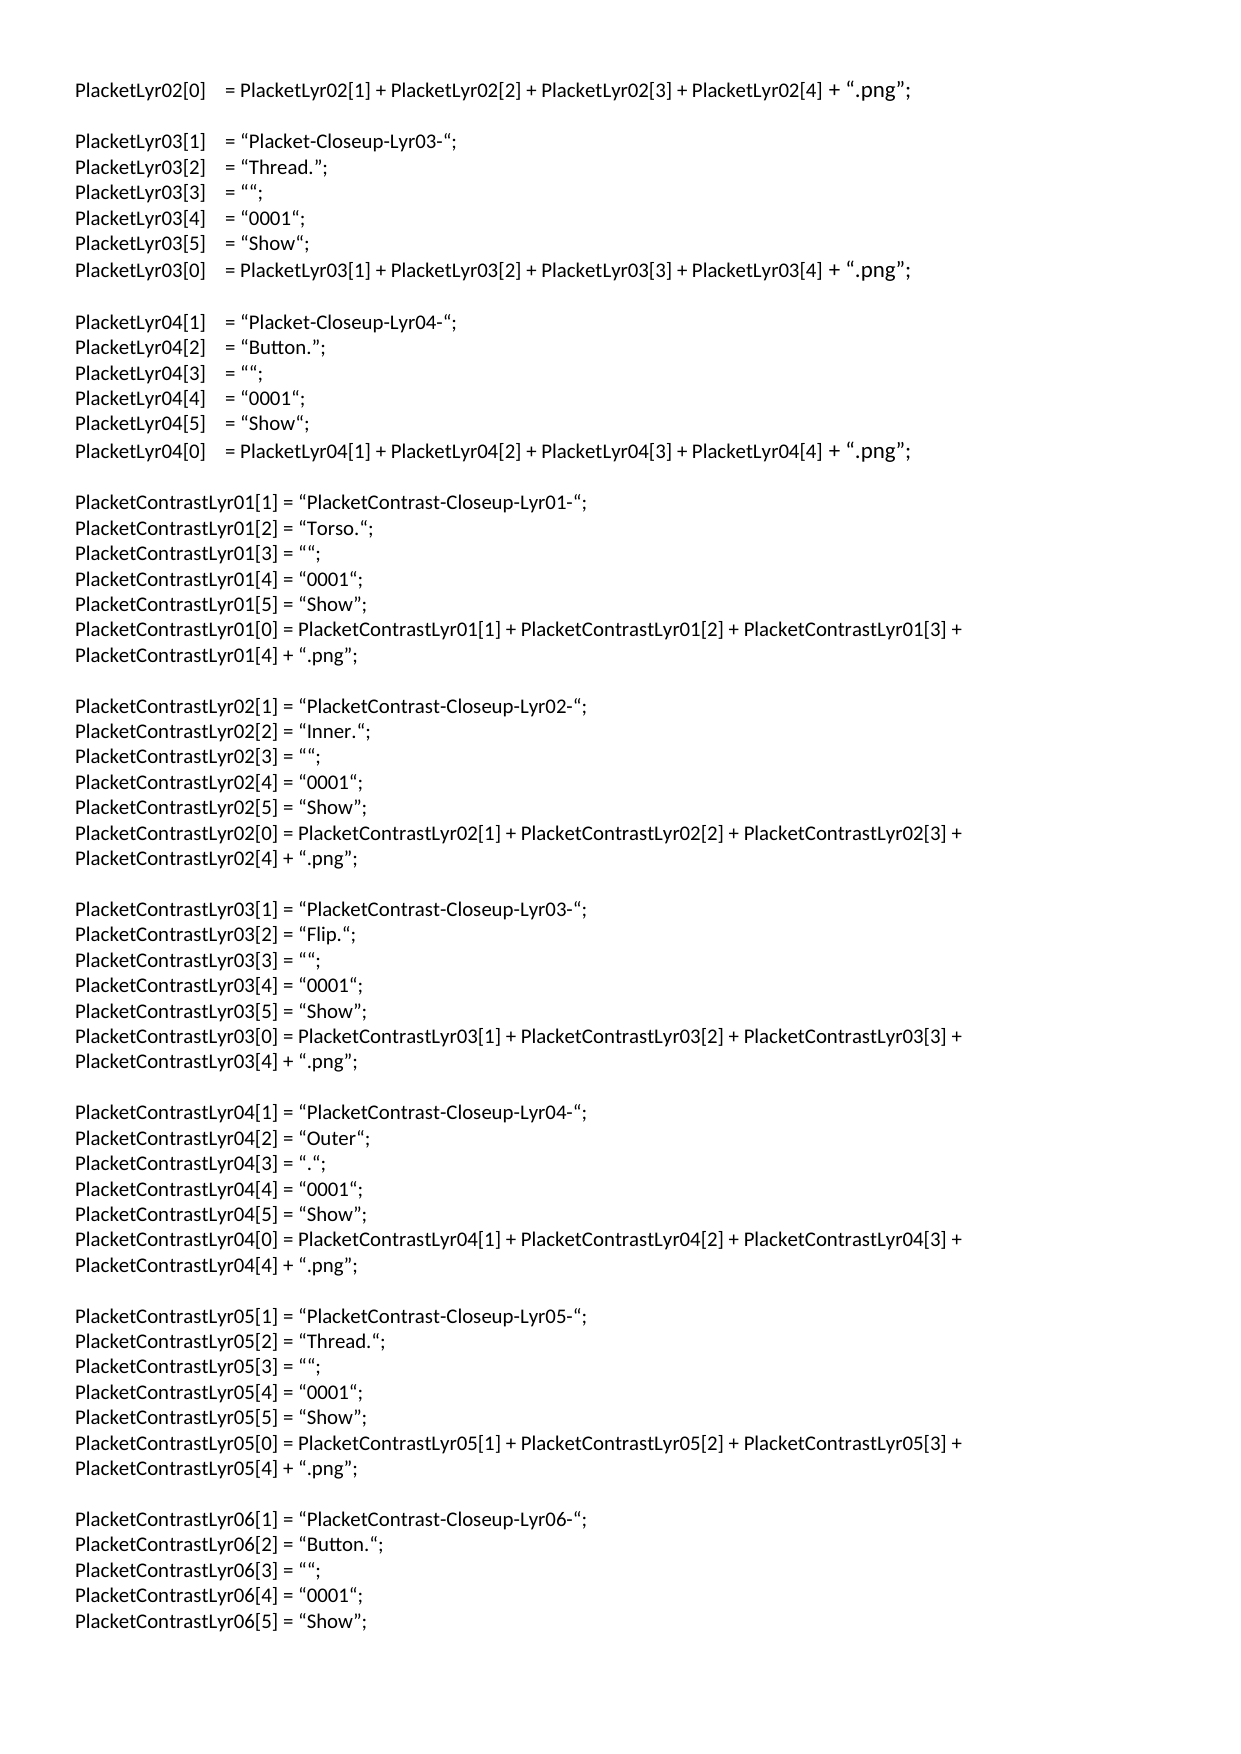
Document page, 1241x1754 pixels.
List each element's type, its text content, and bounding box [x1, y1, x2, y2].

text PlacketContrastLyr06[4] = “0001“; [75, 1582, 1165, 1608]
text PlacketContrastLyr05[4] = “0001“; [75, 1379, 1165, 1404]
text PlacketContrastLyr02[5] = “Show”; [75, 794, 1165, 820]
text PlacketContrastLyr01[1] = “PlacketContrast-Closeup-Lyr01-“; [75, 489, 1165, 515]
text PlacketContrastLyr04[1] = “PlacketContrast-Closeup-Lyr04-“; [75, 1099, 1165, 1125]
text PlacketContrastLyr03[4] = “0001“; [75, 972, 1165, 998]
text PlacketContrastLyr01[2] = “Torso.“; [75, 515, 1165, 540]
text PlacketLyr03[0] = PlacketLyr03[1] + PlacketLyr03[2] + PlacketLyr03[3] + PlacketLyr03[4] + “.png”; [75, 256, 1165, 283]
text PlacketLyr03[4] = “0001“; [75, 205, 1165, 230]
text PlacketLyr04[0] = PlacketLyr04[1] + PlacketLyr04[2] + PlacketLyr04[3] + PlacketLyr04[4] + “.png”; [75, 436, 1165, 464]
text PlacketLyr02[0] = PlacketLyr02[1] + PlacketLyr02[2] + PlacketLyr02[3] + PlacketLyr02[4] + “.png”; [75, 75, 1165, 103]
text PlacketLyr04[4] = “0001“; [75, 385, 1165, 411]
text PlacketContrastLyr04[4] = “0001“; [75, 1176, 1165, 1201]
text PlacketContrastLyr01[5] = “Show”; [75, 591, 1165, 617]
text PlacketLyr04[2] = “Button.”; [75, 334, 1165, 360]
text PlacketContrastLyr06[1] = “PlacketContrast-Closeup-Lyr06-“; [75, 1506, 1165, 1532]
text PlacketContrastLyr02[2] = “Inner.“; [75, 718, 1165, 744]
text PlacketLyr03[3] = ““; [75, 179, 1165, 205]
text PlacketContrastLyr03[5] = “Show”; [75, 998, 1165, 1023]
text PlacketContrastLyr01[4] = “0001“; [75, 566, 1165, 591]
text PlacketContrastLyr05[2] = “Thread.“; [75, 1328, 1165, 1354]
text PlacketContrastLyr04[2] = “Outer“; [75, 1125, 1165, 1150]
text PlacketContrastLyr03[3] = ““; [75, 947, 1165, 972]
text PlacketLyr04[5] = “Show“; [75, 411, 1165, 436]
text PlacketContrastLyr04[3] = “.“; [75, 1150, 1165, 1176]
text PlacketContrastLyr06[3] = ““; [75, 1557, 1165, 1582]
text PlacketContrastLyr04[0] = PlacketContrastLyr04[1] + PlacketContrastLyr04[2] + PlacketContrastLyr04[3] + PlacketContrastLyr04[4] + “.png”; [75, 1227, 1165, 1277]
text PlacketLyr03[5] = “Show“; [75, 230, 1165, 256]
text PlacketContrastLyr06[5] = “Show”; [75, 1608, 1165, 1633]
text PlacketContrastLyr03[2] = “Flip.“; [75, 922, 1165, 947]
text PlacketLyr03[2] = “Thread.”; [75, 154, 1165, 179]
text PlacketLyr04[1] = “Placket-Closeup-Lyr04-“; [75, 309, 1165, 334]
text PlacketContrastLyr04[5] = “Show”; [75, 1201, 1165, 1227]
text PlacketContrastLyr03[1] = “PlacketContrast-Closeup-Lyr03-“; [75, 896, 1165, 922]
text PlacketContrastLyr05[5] = “Show”; [75, 1404, 1165, 1430]
text PlacketContrastLyr02[3] = ““; [75, 744, 1165, 769]
text PlacketContrastLyr01[0] = PlacketContrastLyr01[1] + PlacketContrastLyr01[2] + PlacketContrastLyr01[3] + PlacketContrastLyr01[4] + “.png”; [75, 617, 1165, 667]
text PlacketContrastLyr05[1] = “PlacketContrast-Closeup-Lyr05-“; [75, 1303, 1165, 1328]
text PlacketContrastLyr03[0] = PlacketContrastLyr03[1] + PlacketContrastLyr03[2] + PlacketContrastLyr03[3] + PlacketContrastLyr03[4] + “.png”; [75, 1023, 1165, 1074]
text PlacketContrastLyr02[1] = “PlacketContrast-Closeup-Lyr02-“; [75, 693, 1165, 718]
text PlacketLyr04[3] = ““; [75, 360, 1165, 385]
text PlacketContrastLyr01[3] = ““; [75, 540, 1165, 566]
text PlacketContrastLyr06[2] = “Button.“; [75, 1532, 1165, 1557]
text PlacketContrastLyr05[3] = ““; [75, 1354, 1165, 1379]
text PlacketContrastLyr02[0] = PlacketContrastLyr02[1] + PlacketContrastLyr02[2] + PlacketContrastLyr02[3] + PlacketContrastLyr02[4] + “.png”; [75, 820, 1165, 871]
text PlacketLyr03[1] = “Placket-Closeup-Lyr03-“; [75, 128, 1165, 154]
text PlacketContrastLyr02[4] = “0001“; [75, 769, 1165, 794]
text PlacketContrastLyr05[0] = PlacketContrastLyr05[1] + PlacketContrastLyr05[2] + PlacketContrastLyr05[3] + PlacketContrastLyr05[4] + “.png”; [75, 1430, 1165, 1481]
